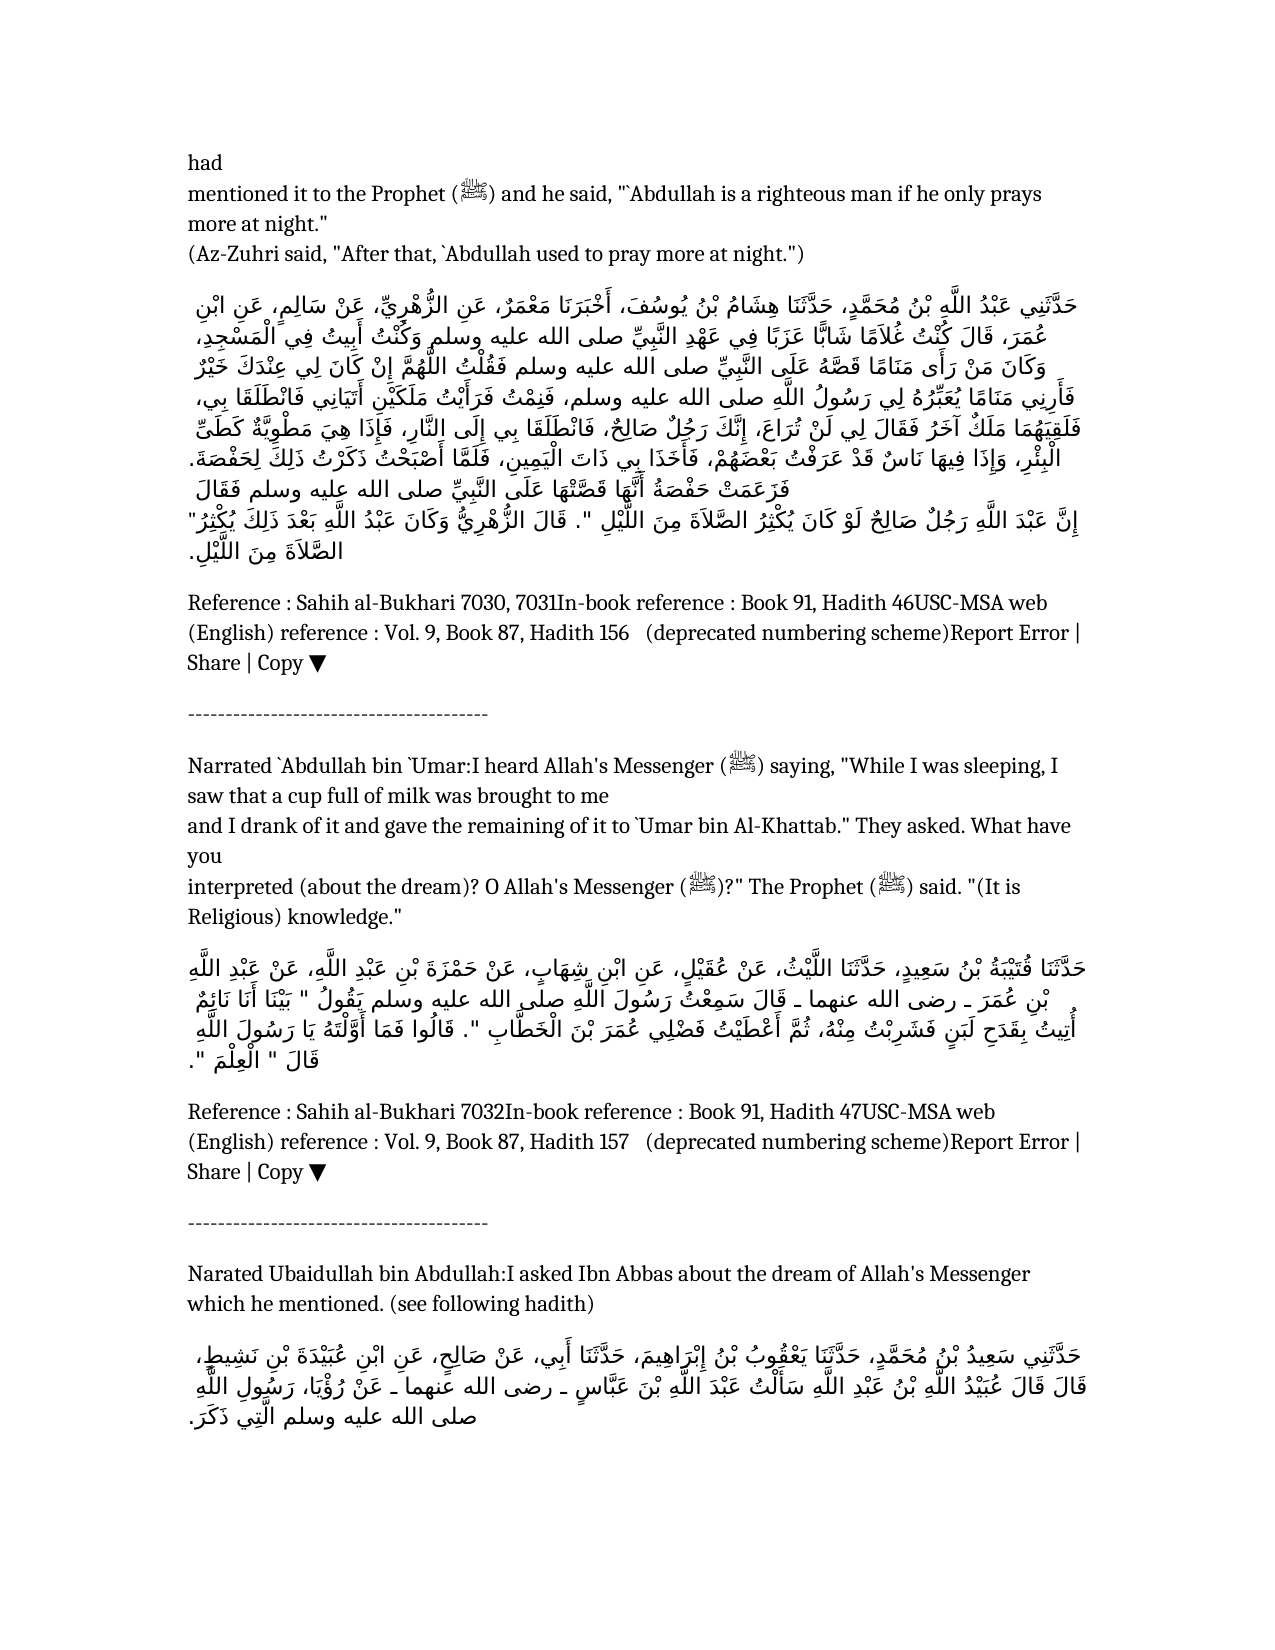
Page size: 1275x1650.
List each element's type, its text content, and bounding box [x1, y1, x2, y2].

text حَدَّثَنِي سَعِيدُ بْنُ مُحَمَّدٍ، حَدَّثَنَا يَعْقُوبُ بْنُ إِبْرَاهِيمَ، حَدَّثَنَا أَبِي، عَنْ صَالِحٍ، عَنِ ابْنِ عُبَيْدَةَ بْنِ نَشِيطٍ، قَالَ قَالَ عُبَيْدُ اللَّهِ بْنُ عَبْدِ اللَّهِ سَأَلْتُ عَبْدَ اللَّهِ بْنَ عَبَّاسٍ ـ رضى الله عنهما ـ عَنْ رُؤْيَا، رَسُولِ اللَّهِ صلى الله عليه وسلم الَّتِي ذَكَرَ‏.‏ [187, 1342, 1087, 1430]
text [187, 150, 1087, 268]
text Reference : Sahih al-Bukhari 7030, 7031In-book reference : Book 91, Hadith 46USC-MSA web (English) reference : Vol. 9, Book 87, Hadith 156 (deprecated numbering scheme)Report Error | Share | Copy ▼ [187, 589, 1087, 676]
text Narated Ubaidullah bin Abdullah:I asked Ibn Abbas about the dream of Allah's Messenger which he mentioned. (see following hadith) [187, 1261, 1087, 1317]
text ---------------------------------------- [187, 1210, 1087, 1236]
text حَدَّثَنِي عَبْدُ اللَّهِ بْنُ مُحَمَّدٍ، حَدَّثَنَا هِشَامُ بْنُ يُوسُفَ، أَخْبَرَنَا مَعْمَرٌ، عَنِ الزُّهْرِيِّ، عَنْ سَالِمٍ، عَنِ ابْنِ عُمَرَ، قَالَ كُنْتُ غُلاَمًا شَابًّا عَزَبًا فِي عَهْدِ النَّبِيِّ صلى الله عليه وسلم وَكُنْتُ أَبِيتُ فِي الْمَسْجِدِ، وَكَانَ مَنْ رَأَى مَنَامًا قَصَّهُ عَلَى النَّبِيِّ صلى الله عليه وسلم فَقُلْتُ اللَّهُمَّ إِنْ كَانَ لِي عِنْدَكَ خَيْرٌ فَأَرِنِي مَنَامًا يُعَبِّرُهُ لِي رَسُولُ اللَّهِ صلى الله عليه وسلم، فَنِمْتُ فَرَأَيْتُ مَلَكَيْنِ أَتَيَانِي فَانْطَلَقَا بِي، فَلَقِيَهُمَا مَلَكٌ آخَرُ فَقَالَ لِي لَنْ تُرَاعَ، إِنَّكَ رَجُلٌ صَالِحٌ، فَانْطَلَقَا بِي إِلَى النَّارِ، فَإِذَا هِيَ مَطْوِيَّةٌ كَطَىِّ الْبِئْرِ، وَإِذَا فِيهَا نَاسٌ قَدْ عَرَفْتُ بَعْضَهُمْ، فَأَخَذَا بِي ذَاتَ الْيَمِينِ، فَلَمَّا أَصْبَحْتُ ذَكَرْتُ ذَلِكَ لِحَفْصَةَ‏.‏ فَزَعَمَتْ حَفْصَةُ أَنَّهَا قَصَّتْهَا عَلَى النَّبِيِّ صلى الله عليه وسلم فَقَالَ ‏ "‏ إِنَّ عَبْدَ اللَّهِ رَجُلٌ صَالِحٌ لَوْ كَانَ يُكْثِرُ الصَّلاَةَ مِنَ اللَّيْلِ ‏"‏‏.‏ قَالَ الزُّهْرِيُّ وَكَانَ عَبْدُ اللَّهِ بَعْدَ ذَلِكَ يُكْثِرُ الصَّلاَةَ مِنَ اللَّيْلِ‏.‏ [187, 292, 1087, 564]
text ---------------------------------------- [187, 701, 1087, 727]
text Reference : Sahih al-Bukhari 7032In-book reference : Book 91, Hadith 47USC-MSA web (English) reference : Vol. 9, Book 87, Hadith 157 (deprecated numbering scheme)Report Error | Share | Copy ▼ [187, 1098, 1087, 1185]
text Narrated `Abdullah bin `Umar:I heard Allah's Messenger (ﷺ) saying, "While I was sleeping, I saw that a cup full of milk was brought to me and I drank of it and gave the remaining of it to `Umar bin Al-Khattab." They asked. What have you interpreted (about the dream)? O Allah's Messenger (ﷺ)?" The Prophet (ﷺ) said. "(It is Religious) knowledge." [187, 752, 1087, 930]
text حَدَّثَنَا قُتَيْبَةُ بْنُ سَعِيدٍ، حَدَّثَنَا اللَّيْثُ، عَنْ عُقَيْلٍ، عَنِ ابْنِ شِهَابٍ، عَنْ حَمْزَةَ بْنِ عَبْدِ اللَّهِ، عَنْ عَبْدِ اللَّهِ بْنِ عُمَرَ ـ رضى الله عنهما ـ قَالَ سَمِعْتُ رَسُولَ اللَّهِ صلى الله عليه وسلم يَقُولُ ‏"‏ بَيْنَا أَنَا نَائِمٌ أُتِيتُ بِقَدَحِ لَبَنٍ فَشَرِبْتُ مِنْهُ، ثُمَّ أَعْطَيْتُ فَضْلِي عُمَرَ بْنَ الْخَطَّابِ ‏"‏‏.‏ قَالُوا فَمَا أَوَّلْتَهُ يَا رَسُولَ اللَّهِ قَالَ ‏"‏ الْعِلْمَ ‏"‏‏.‏ [187, 955, 1087, 1074]
